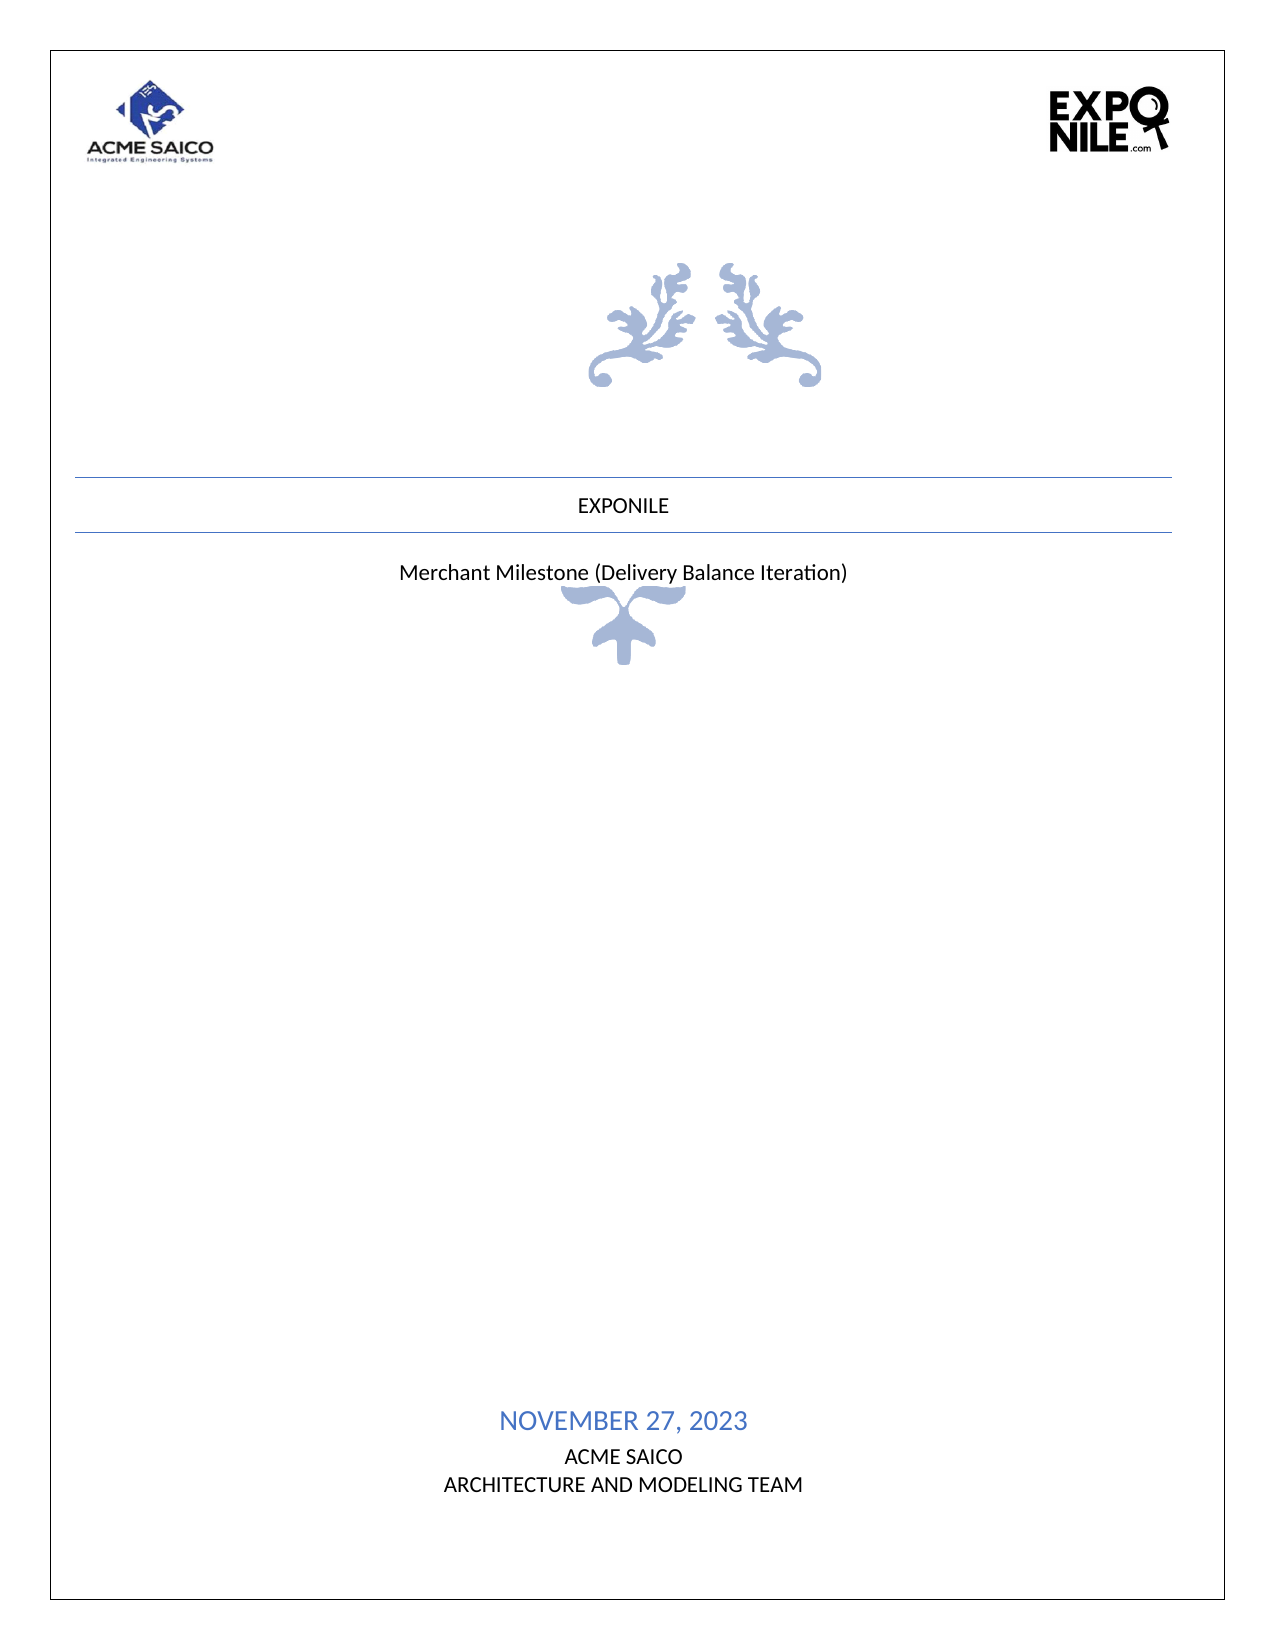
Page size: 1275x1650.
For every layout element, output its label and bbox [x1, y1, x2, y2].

picture [75, 75, 219, 176]
picture [1045, 86, 1171, 152]
